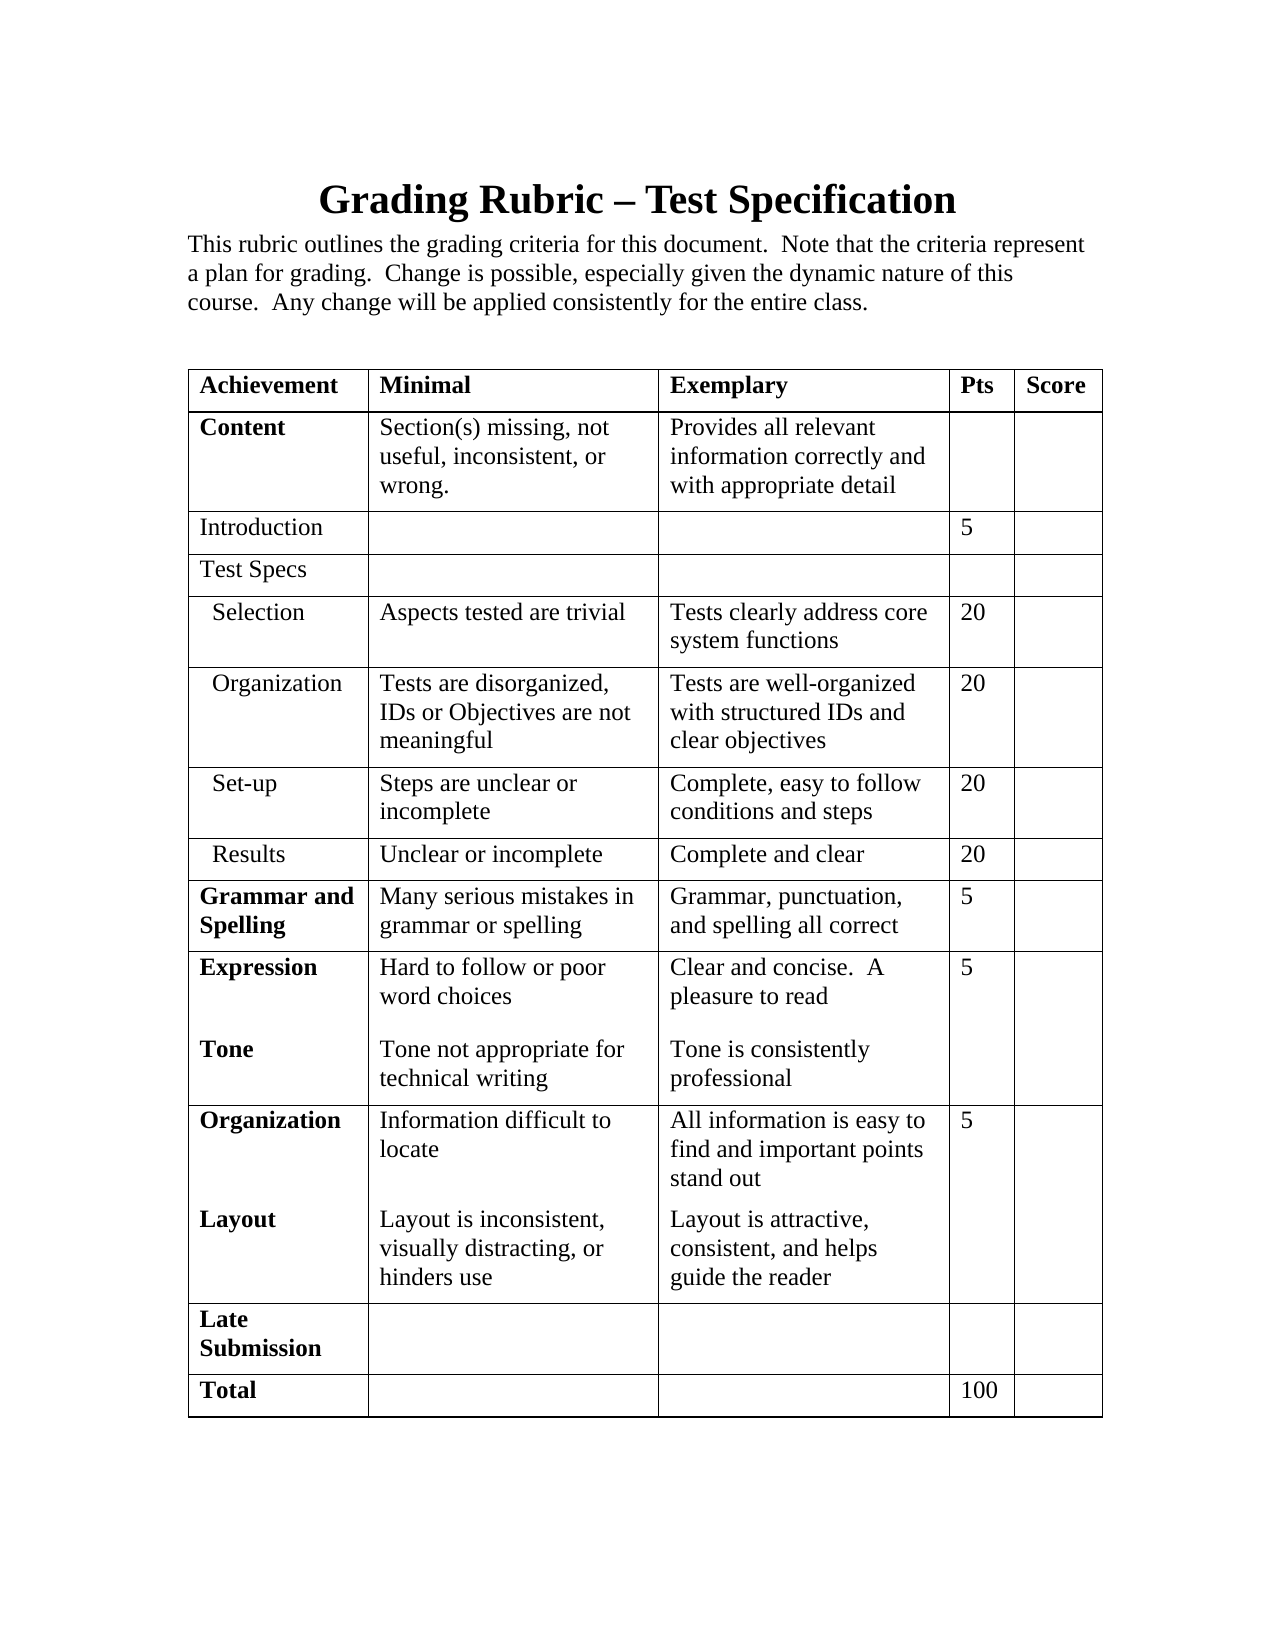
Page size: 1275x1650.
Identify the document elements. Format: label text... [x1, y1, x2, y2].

table_cell Layout is inconsistent, visually distracting, or hinders use [369, 1204, 658, 1303]
table_cell [659, 1375, 949, 1416]
table_cell [1015, 768, 1102, 838]
table_header Exemplary [659, 370, 949, 411]
table_cell Organization [189, 1106, 368, 1204]
table_cell [1015, 512, 1102, 553]
table_cell [659, 512, 949, 553]
table_cell [950, 1035, 1014, 1104]
table_header Minimal [369, 370, 658, 411]
table_cell Provides all relevant information correctly and with appropriate detail [659, 413, 949, 511]
title Grading Rubric – Test Specification [187, 175, 1087, 223]
table_cell Unclear or incomplete [369, 839, 658, 880]
table_cell Expression [189, 952, 368, 1034]
table_cell [1015, 413, 1102, 511]
table_cell Selection [189, 597, 368, 667]
table_cell Late Submission [189, 1304, 368, 1374]
table_cell [1015, 839, 1102, 880]
table_cell 5 [950, 952, 1014, 1034]
table_cell [1015, 952, 1102, 1034]
table_cell Complete and clear [659, 839, 949, 880]
table_cell [1015, 555, 1102, 596]
table_cell Layout is attractive, consistent, and helps guide the reader [659, 1204, 949, 1303]
table_cell [1015, 1035, 1102, 1104]
table_cell [1015, 1106, 1102, 1204]
table_cell Clear and concise. A pleasure to read [659, 952, 949, 1034]
table_cell [369, 1375, 658, 1416]
table_cell 20 [950, 597, 1014, 667]
table_cell Information difficult to locate [369, 1106, 658, 1204]
text This rubric outlines the grading criteria for this document. Note that the criteria represent a plan for grading. Change is possible, especially given the dynamic nature of this course. Any change will be applied consistently for the entire class. [187, 229, 1087, 315]
table_cell Results [189, 839, 368, 880]
table_cell 20 [950, 668, 1014, 767]
table_cell Content [189, 413, 368, 511]
table_cell Tests are well-organized with structured IDs and clear objectives [659, 668, 949, 767]
table_cell Grammar and Spelling [189, 881, 368, 951]
table_cell [950, 1204, 1014, 1303]
table_header Pts [950, 370, 1014, 411]
table_cell 5 [950, 512, 1014, 553]
table_cell 5 [950, 881, 1014, 951]
table_cell 5 [950, 1106, 1014, 1204]
table_cell [369, 1304, 658, 1374]
table_cell [1015, 1204, 1102, 1303]
table_cell 100 [950, 1375, 1014, 1416]
table_cell [659, 1304, 949, 1374]
table_cell [1015, 1375, 1102, 1416]
table_cell Tests are disorganized, IDs or Objectives are not meaningful [369, 668, 658, 767]
table_cell Tests clearly address core system functions [659, 597, 949, 667]
table_cell Tone [189, 1035, 368, 1104]
table_cell [659, 555, 949, 596]
table_header Score [1015, 370, 1102, 411]
table_cell Organization [189, 668, 368, 767]
table_cell Total [189, 1375, 368, 1416]
table_cell All information is easy to find and important points stand out [659, 1106, 949, 1204]
table_cell Grammar, punctuation, and spelling all correct [659, 881, 949, 951]
table_cell Tone is consistently professional [659, 1035, 949, 1104]
table_cell [1015, 668, 1102, 767]
table_cell [369, 555, 658, 596]
table_cell Steps are unclear or incomplete [369, 768, 658, 838]
table_header Achievement [189, 370, 368, 411]
table_cell [1015, 1304, 1102, 1374]
table_cell Hard to follow or poor word choices [369, 952, 658, 1034]
table_cell Section(s) missing, not useful, inconsistent, or wrong. [369, 413, 658, 511]
table_cell 20 [950, 768, 1014, 838]
table_cell Set-up [189, 768, 368, 838]
table_cell Test Specs [189, 555, 368, 596]
table_cell Layout [189, 1204, 368, 1303]
table_cell Aspects tested are trivial [369, 597, 658, 667]
table_cell Many serious mistakes in grammar or spelling [369, 881, 658, 951]
table_cell [1015, 597, 1102, 667]
table_cell 20 [950, 839, 1014, 880]
table_cell Complete, easy to follow conditions and steps [659, 768, 949, 838]
table_cell [950, 555, 1014, 596]
table_cell [950, 1304, 1014, 1374]
table_cell Tone not appropriate for technical writing [369, 1035, 658, 1104]
table_cell [950, 413, 1014, 511]
table_cell Introduction [189, 512, 368, 553]
table_cell [1015, 881, 1102, 951]
table_cell [369, 512, 658, 553]
